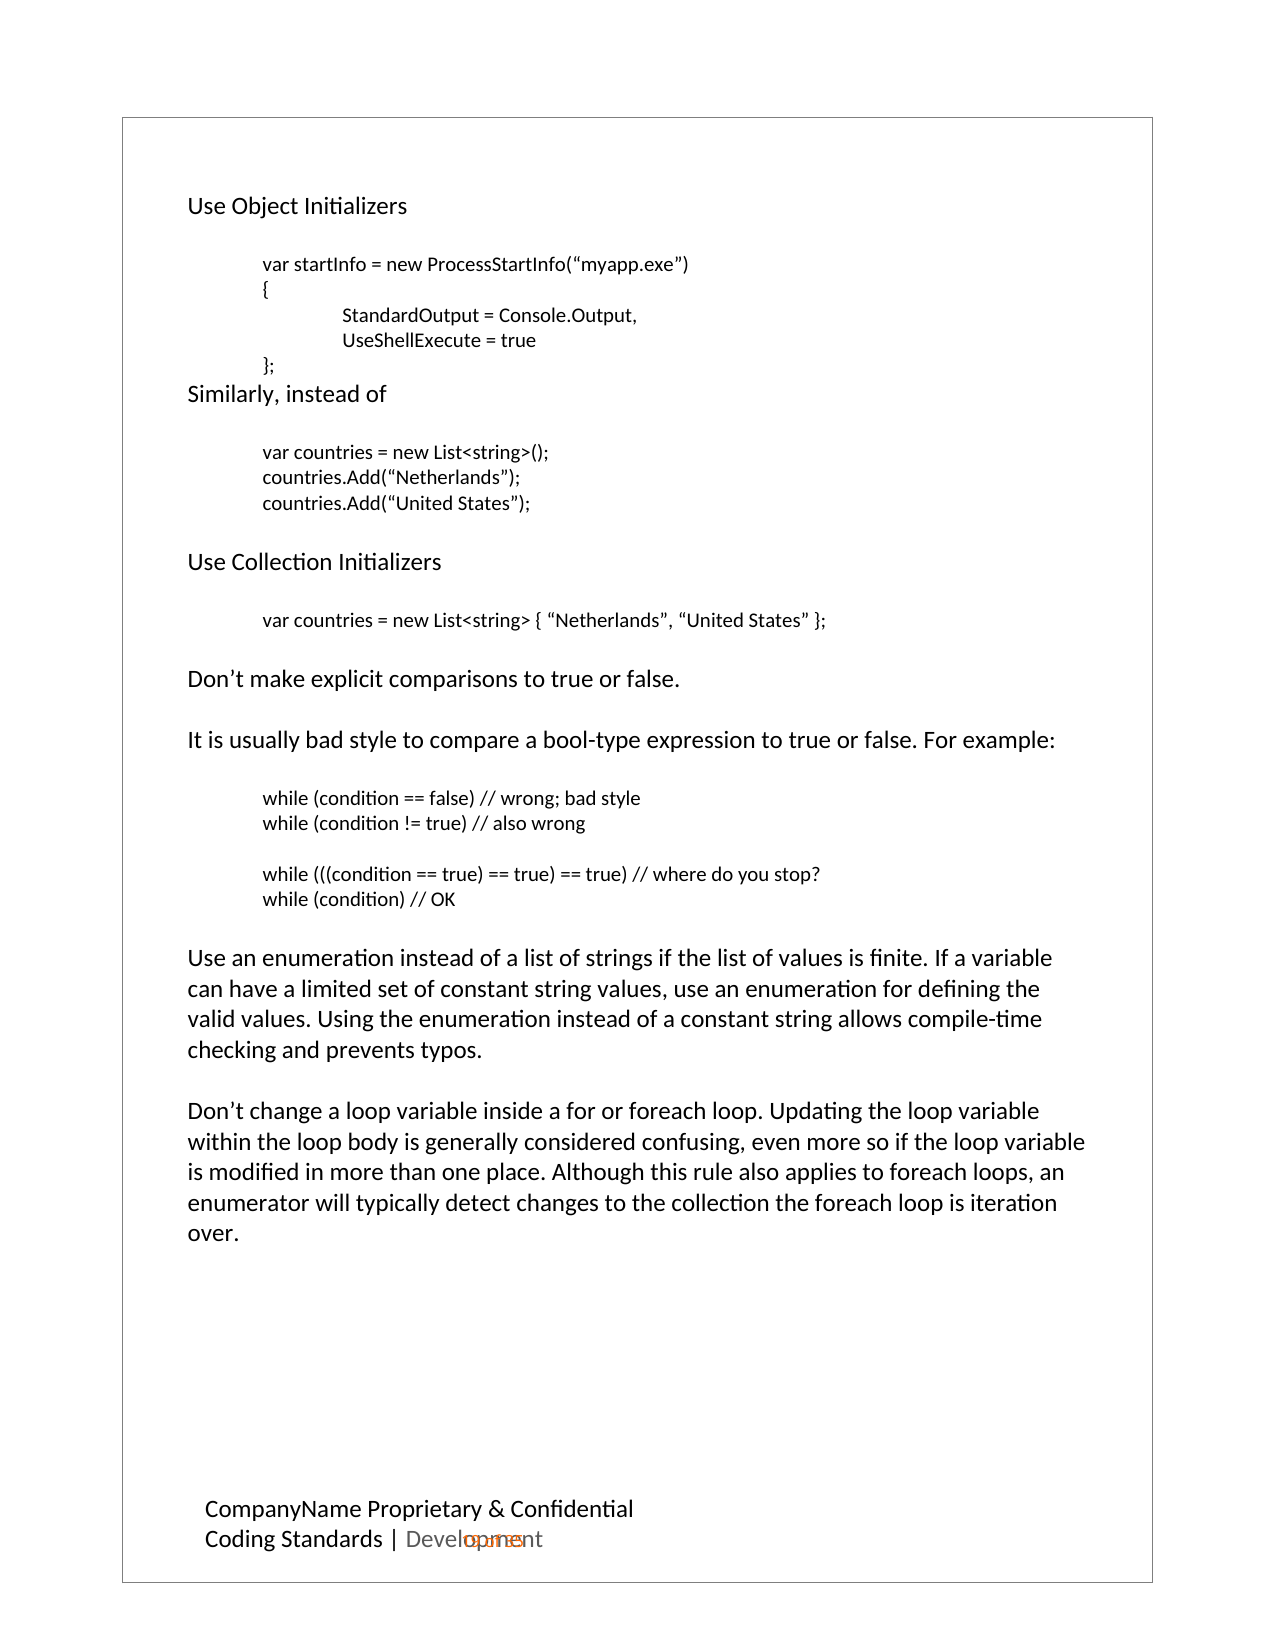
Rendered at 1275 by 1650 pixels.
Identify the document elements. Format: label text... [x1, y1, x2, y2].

text Don’t change a loop variable inside a for or foreach loop. Updating the loop variable within the loop body is generally considered confusing, even more so if the loop variable is modified in more than one place. Although this rule also applies to foreach loops, an enumerator will typically detect changes to the collection the foreach loop is iteration over. [187, 1095, 1087, 1248]
list countries.Add(“Netherlands”); [262, 464, 1087, 490]
list while (condition != true) // also wrong [262, 810, 1087, 836]
text Similarly, instead of [187, 378, 1087, 408]
list UseShellExecute = true [337, 327, 1087, 353]
list var countries = new List<string> { “Netherlands”, “United States” }; [262, 607, 1087, 632]
text It is usually bad style to compare a bool-type expression to true or false. For example: [187, 724, 1087, 754]
list { [262, 276, 1087, 302]
list }; [262, 353, 1087, 378]
text Don’t make explicit comparisons to true or false. [187, 663, 1087, 693]
text Use Object Initializers [187, 190, 1087, 220]
list while (((condition == true) == true) == true) // where do you stop? [262, 861, 1087, 887]
list StandardOutput = Console.Output, [337, 302, 1087, 327]
list countries.Add(“United States”); [262, 490, 1087, 515]
list var countries = new List<string>(); [262, 439, 1087, 464]
list var startInfo = new ProcessStartInfo(“myapp.exe”) [262, 251, 1087, 276]
text Use Collection Initializers [187, 546, 1087, 576]
list while (condition == false) // wrong; bad style [262, 785, 1087, 810]
text Use an enumeration instead of a list of strings if the list of values is finite. If a variable can have a limited set of constant string values, use an enumeration for defining the valid values. Using the enumeration instead of a constant string allows compile-time checking and prevents typos. [187, 942, 1087, 1064]
list while (condition) // OK [262, 887, 1087, 912]
